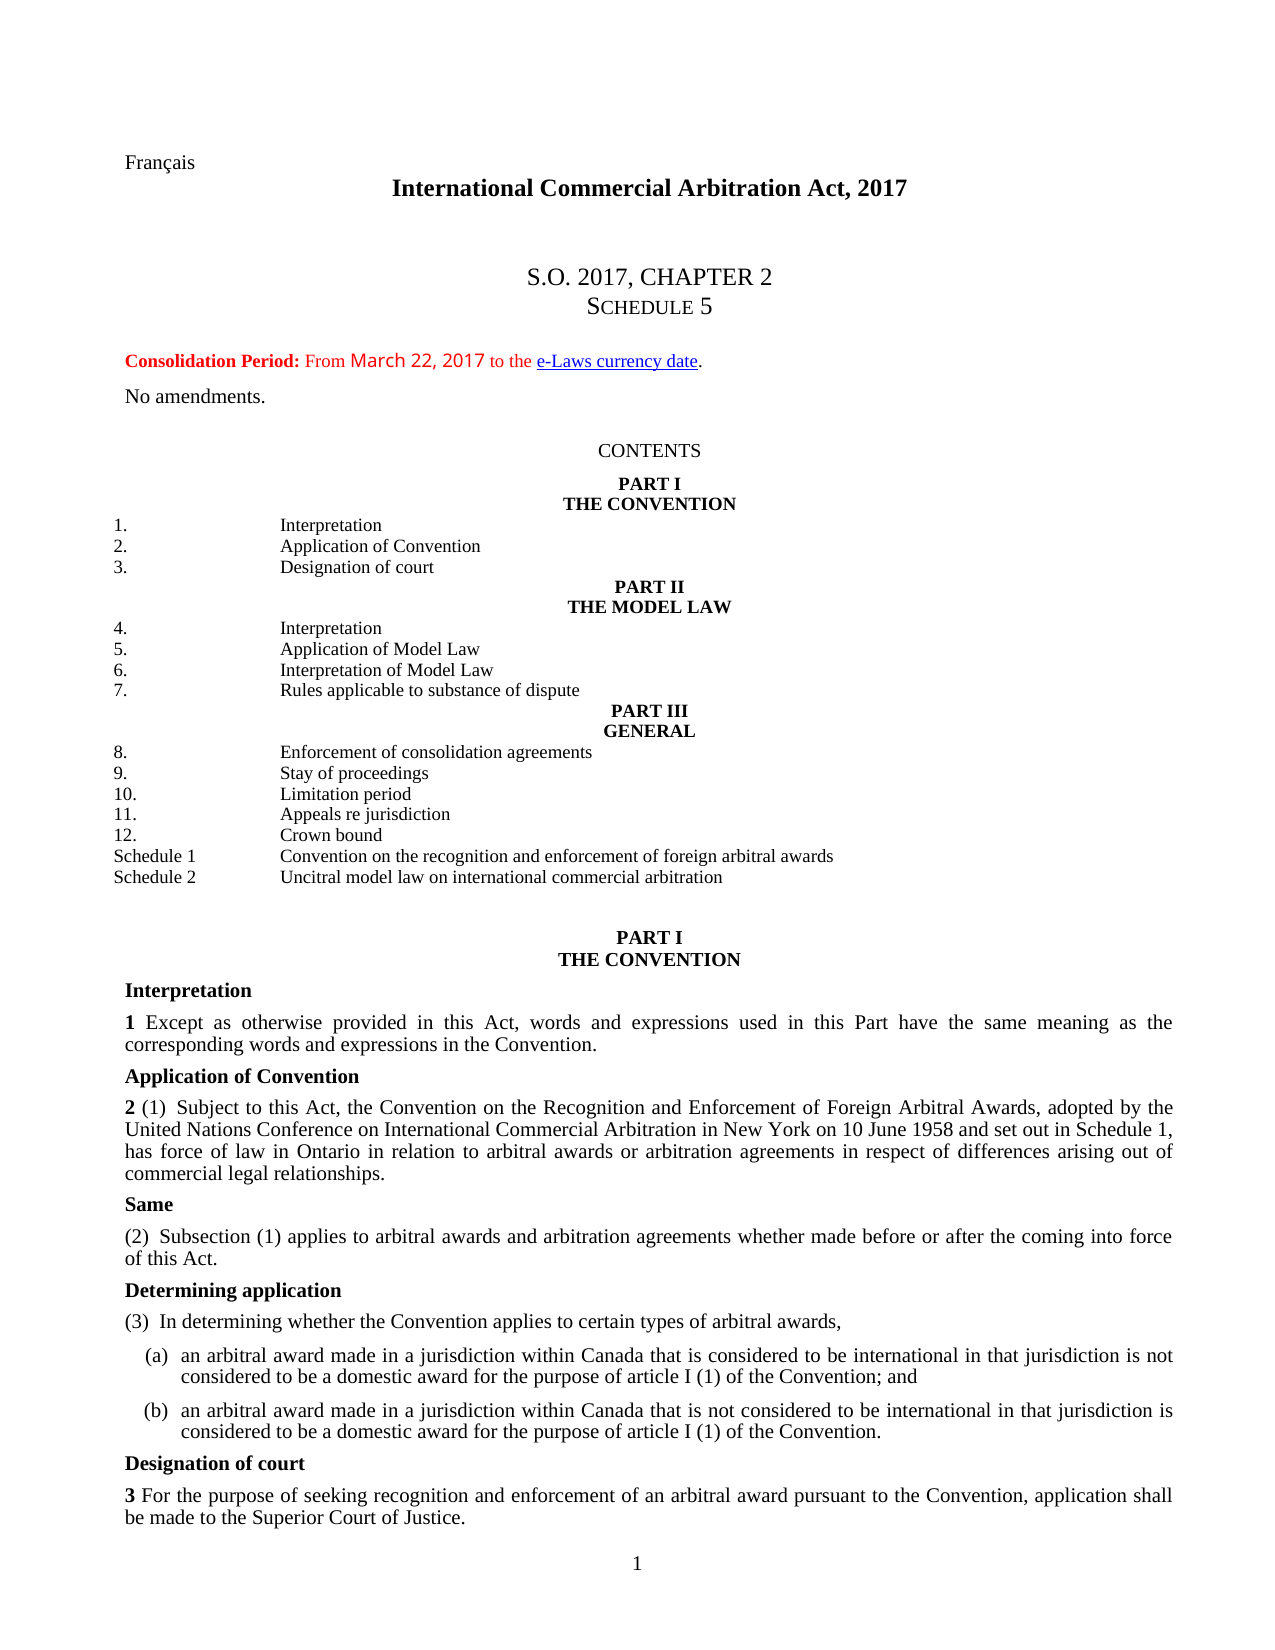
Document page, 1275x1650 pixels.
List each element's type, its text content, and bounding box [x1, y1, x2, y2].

table_cell 9. [113, 762, 280, 783]
table_cell Designation of court [280, 556, 1186, 577]
table_cell PART II THE MODEL LAW [113, 577, 1186, 617]
text (b) an arbitral award made in a jurisdiction within Canada that is not considered to be international in that jurisdiction is considered to be a domestic award for the purpose of article I (1) of the Convention. [124, 1400, 1174, 1443]
table_cell PART III GENERAL [113, 701, 1186, 741]
table_cell Rules applicable to substance of dispute [280, 680, 1186, 701]
text (2) Subsection (1) applies to arbitral awards and arbitration agreements whether made before or after the coming into force of this Act. [124, 1226, 1174, 1269]
text 3 For the purpose of seeking recognition and enforcement of an arbitral award pursuant to the Convention, application shall be made to the Superior Court of Justice. [124, 1485, 1174, 1528]
table_cell 8. [113, 741, 280, 762]
table_cell Application of Model Law [280, 638, 1186, 659]
table_cell Stay of proceedings [280, 762, 1186, 783]
text (a) an arbitral award made in a jurisdiction within Canada that is considered to be international in that jurisdiction is not considered to be a domestic award for the purpose of article I (1) of the Convention; and [124, 1344, 1174, 1388]
table_cell Limitation period [280, 783, 1186, 804]
text Part I The Convention [124, 927, 1174, 970]
table_cell Interpretation [280, 515, 1186, 535]
text (3) In determining whether the Convention applies to certain types of arbitral awards, [124, 1311, 1174, 1333]
text 2 (1) Subject to this Act, the Convention on the Recognition and Enforcement of Foreign Arbitral Awards, adopted by the United Nations Conference on International Commercial Arbitration in New York on 10 June 1958 and set out in Schedule 1, has force of law in Ontario in relation to arbitral awards or arbitration agreements in respect of differences arising out of commercial legal relationships. [124, 1097, 1174, 1184]
table_cell 1. [113, 515, 280, 535]
table_cell 2. [113, 535, 280, 556]
table_cell 11. [113, 804, 280, 825]
table_cell 7. [113, 680, 280, 701]
text Interpretation [124, 983, 1174, 1002]
text Designation of court [124, 1456, 1174, 1474]
table_cell Convention on the recognition and enforcement of foreign arbitral awards [280, 846, 1186, 866]
table_cell Uncitral model law on international commercial arbitration [280, 866, 1186, 887]
table_cell Appeals re jurisdiction [280, 804, 1186, 825]
table_cell Crown bound [280, 825, 1186, 846]
title International Commercial Arbitration Act, 2017 [124, 174, 1174, 202]
table_cell 6. [113, 659, 280, 680]
table_cell Schedule 2 [113, 866, 280, 887]
text 1 Except as otherwise provided in this Act, words and expressions used in this Part have the same meaning as the corresponding words and expressions in the Convention. [124, 1012, 1174, 1056]
table_cell Enforcement of consolidation agreements [280, 741, 1186, 762]
text No amendments. [124, 384, 1174, 408]
table_cell Interpretation [280, 618, 1186, 638]
table_cell 12. [113, 825, 280, 846]
text Consolidation Period: From March 22, 2017 to the e-Laws currency date. [124, 352, 1174, 372]
text Same [124, 1197, 1174, 1216]
table_cell Schedule 1 [113, 846, 280, 866]
text Determining application [124, 1282, 1174, 1301]
table_cell 3. [113, 556, 280, 577]
table_cell 5. [113, 638, 280, 659]
text Application of Convention [124, 1068, 1174, 1087]
table_header PART I THE CONVENTION [113, 474, 1186, 514]
table_cell 10. [113, 783, 280, 804]
table_cell Interpretation of Model Law [280, 659, 1186, 680]
text Français [124, 150, 1174, 174]
text CONTENTS [124, 440, 1174, 461]
table_cell Application of Convention [280, 535, 1186, 556]
text S.o. 2017, chapter 2 Schedule 5 [124, 262, 1174, 320]
table_cell 4. [113, 618, 280, 638]
